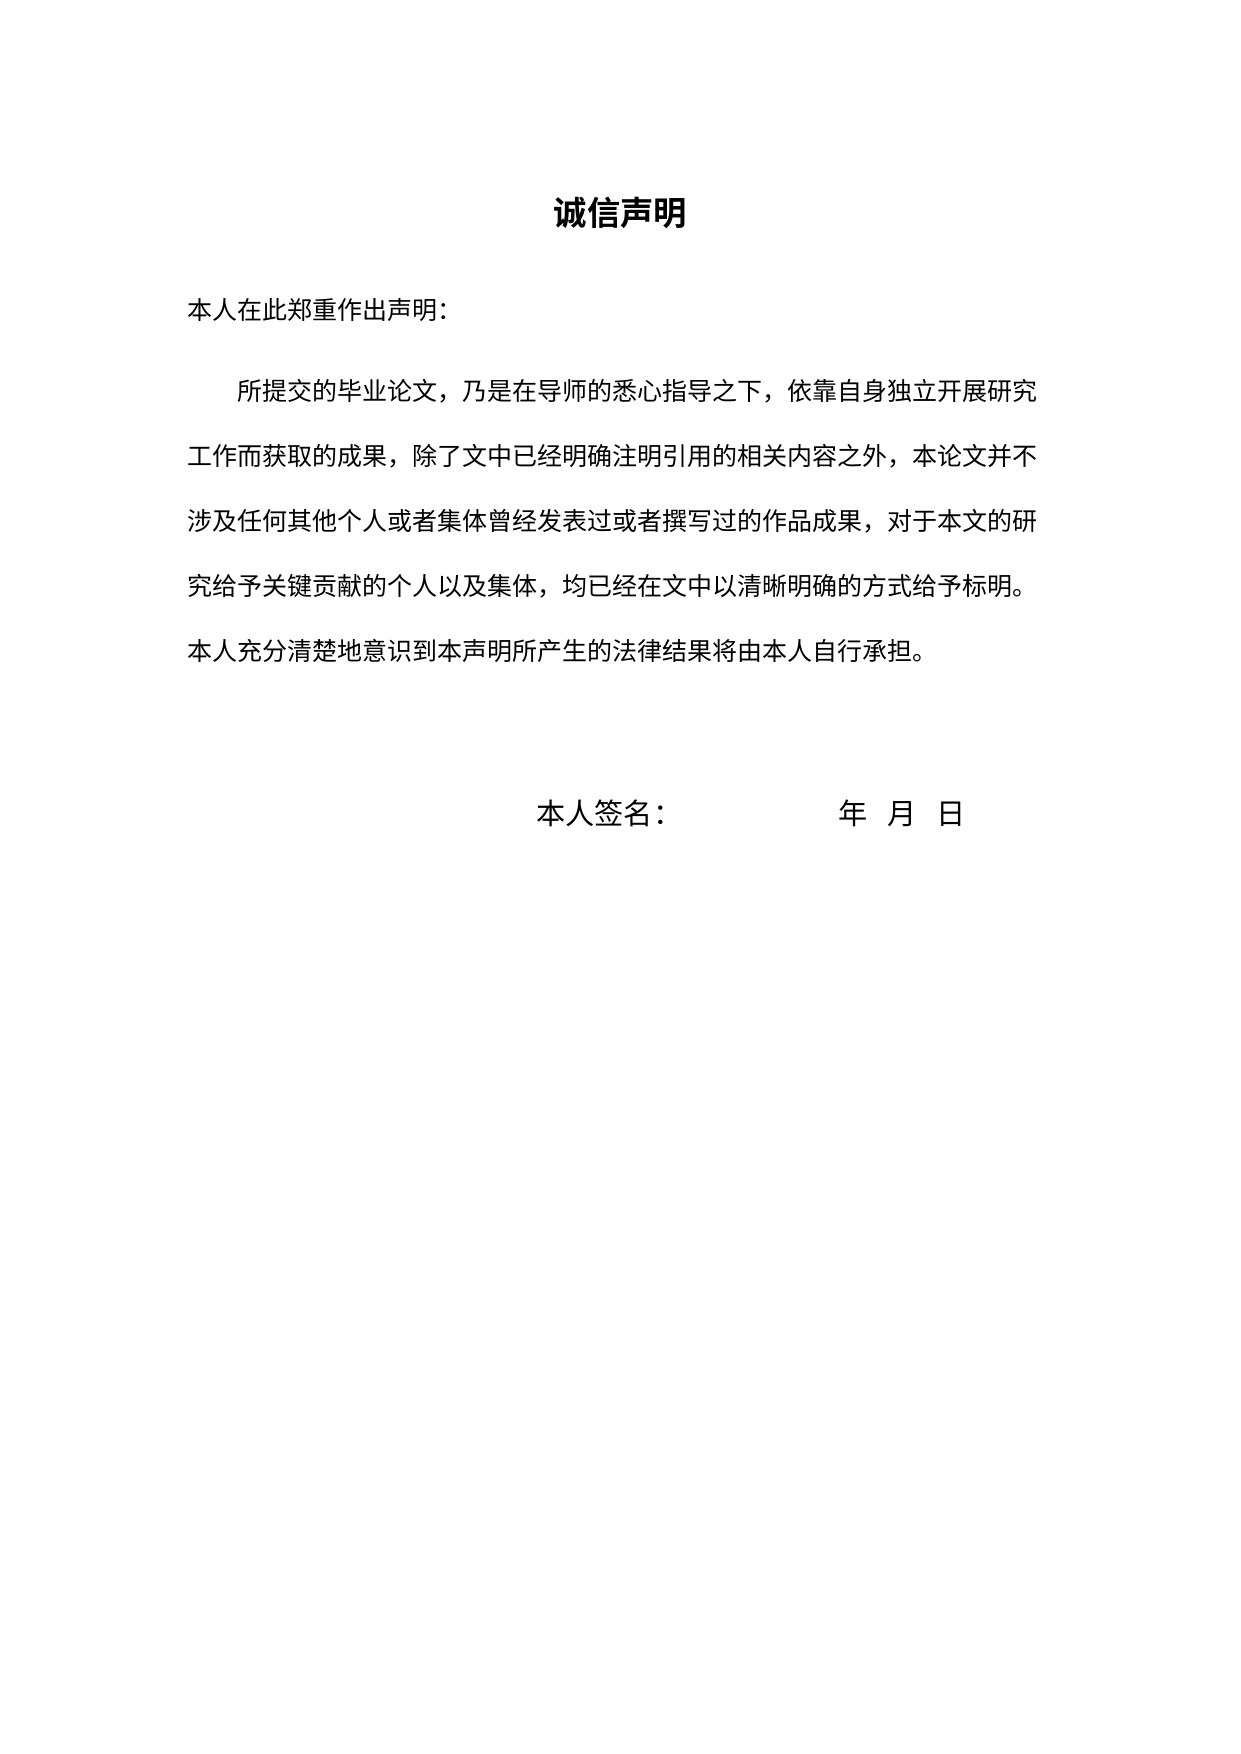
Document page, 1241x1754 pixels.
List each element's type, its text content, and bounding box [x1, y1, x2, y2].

text 本人在此郑重作出声明： [187, 276, 1053, 341]
text 诚信声明 [187, 178, 1053, 243]
text 所提交的毕业论文，乃是在导师的悉心指导之下，依靠自身独立开展研究工作而获取的成果，除了文中已经明确注明引用的相关内容之外，本论文并不涉及任何其他个人或者集体曾经发表过或者撰写过的作品成果，对于本文的研究给予关键贡献的个人以及集体，均已经在文中以清晰明确的方式给予标明。本人充分清楚地意识到本声明所产生的法律结果将由本人自行承担。 [187, 357, 1053, 682]
text 本人签名： 年 月 日 [187, 779, 965, 844]
